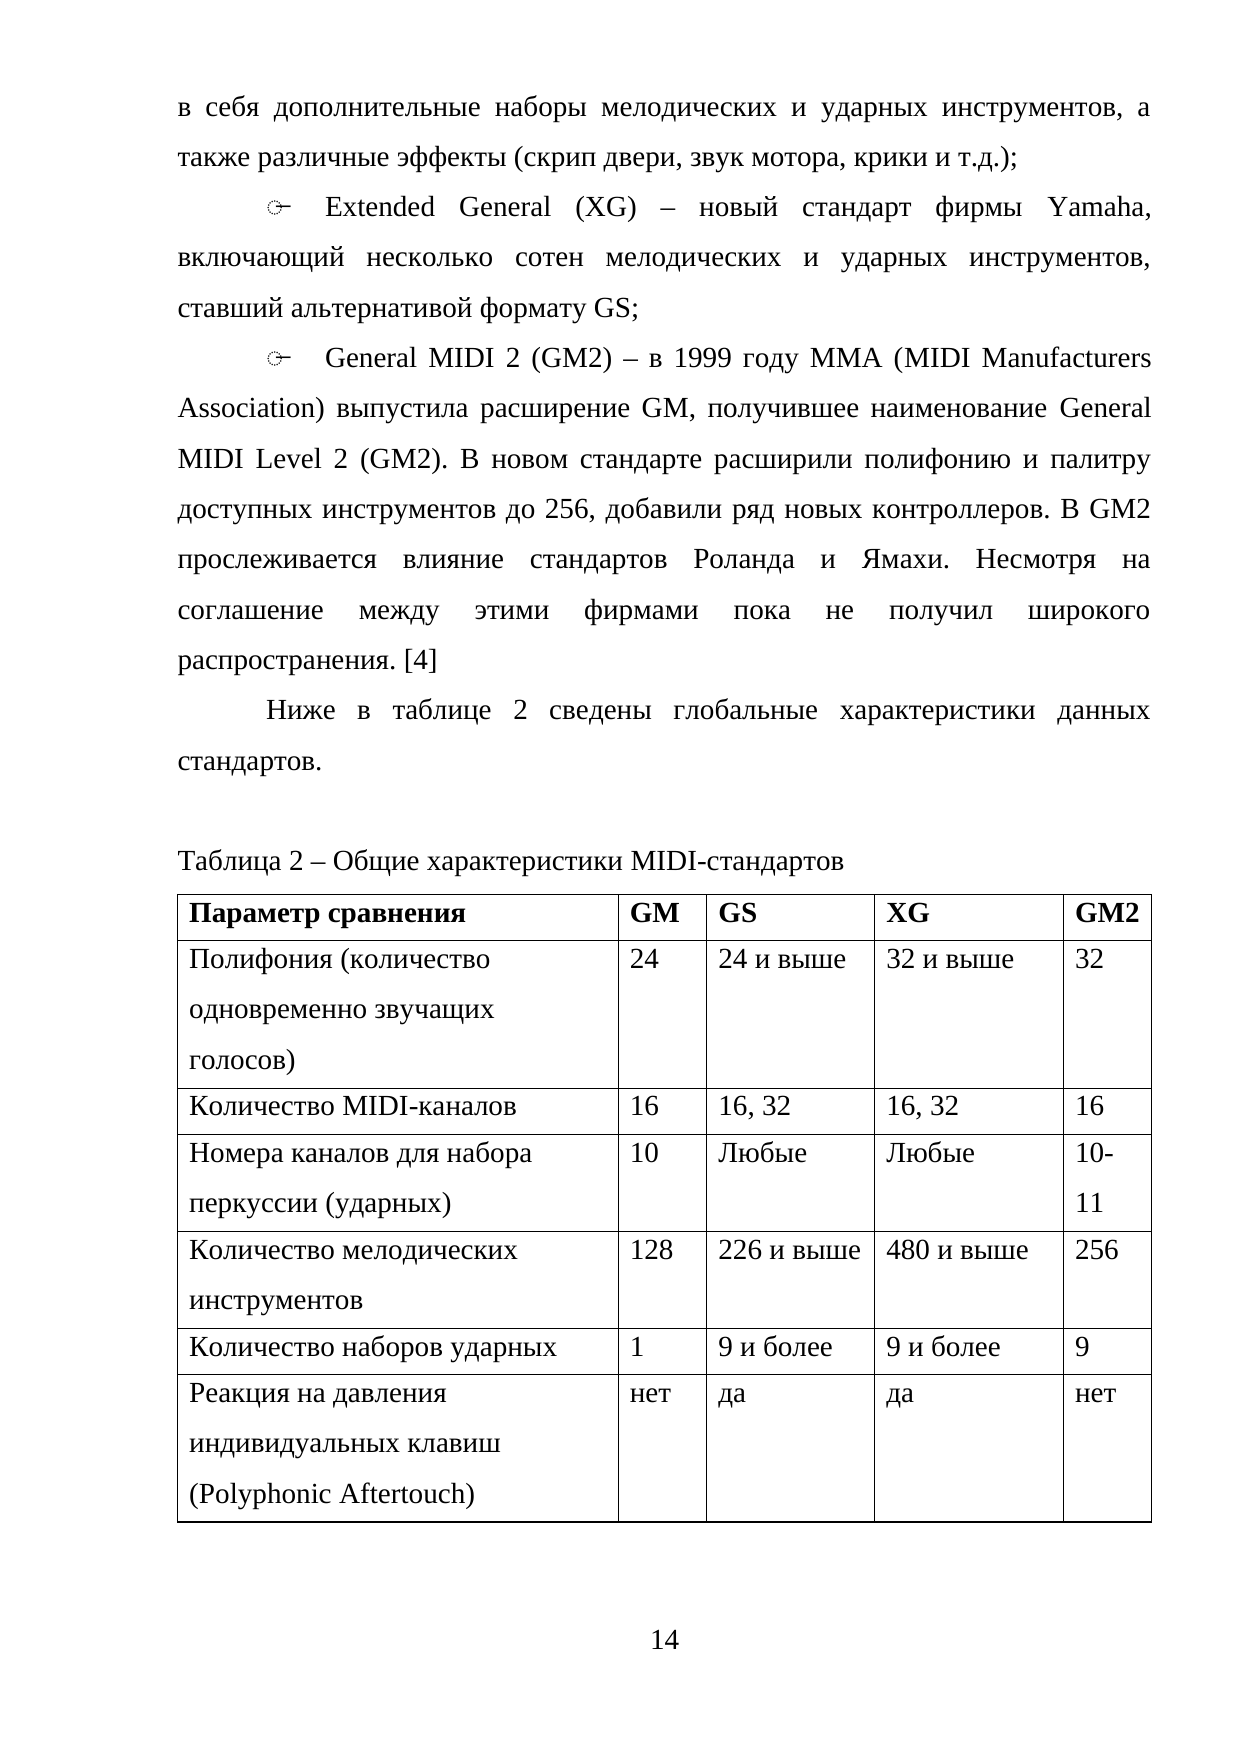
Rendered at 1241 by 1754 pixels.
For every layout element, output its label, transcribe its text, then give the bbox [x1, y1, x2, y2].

table_header Параметр сравнения [178, 895, 618, 940]
table_cell нет [619, 1375, 706, 1521]
table_cell 480 и выше [875, 1232, 1063, 1328]
table_cell 9 и более [875, 1329, 1063, 1374]
table_cell Полифония (количество одновременно звучащих голосов) [178, 941, 618, 1087]
table_cell 1 [619, 1329, 706, 1374]
table_cell 9 [1064, 1329, 1151, 1374]
table_cell 16 [1064, 1089, 1151, 1134]
list General MIDI 2 (GM2) – в 1999 году MMA (MIDI Manufacturers Association) выпустила расширение GM, получившее наименование General MIDI Level 2 (GM2). В новом стандарте расширили полифонию и палитру доступных инструментов до 256, добавили ряд новых контроллеров. В GM2 прослеживается влияние стандартов Роланда и Ямахи. Несмотря на соглашение между этими фирмами пока не получил широкого распространения. [4] [177, 340, 1152, 676]
table_cell 16, 32 [707, 1089, 874, 1134]
table_header GM [619, 895, 706, 940]
table_header GS [707, 895, 874, 940]
table_cell да [875, 1375, 1063, 1521]
table_cell да [707, 1375, 874, 1521]
table_cell 16, 32 [875, 1089, 1063, 1134]
table_cell нет [1064, 1375, 1151, 1521]
table_cell 256 [1064, 1232, 1151, 1328]
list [177, 89, 1152, 172]
table_cell 24 [619, 941, 706, 1087]
table_cell Номера каналов для набора перкуссии (ударных) [178, 1135, 618, 1231]
table_cell Любые [707, 1135, 874, 1231]
table_cell Любые [875, 1135, 1063, 1231]
table_cell Количество мелодических инструментов [178, 1232, 618, 1328]
table_cell Количество MIDI-каналов [178, 1089, 618, 1134]
table_cell 128 [619, 1232, 706, 1328]
text Ниже в таблице 2 сведены глобальные характеристики данных стандартов. [177, 692, 1152, 776]
table_cell 24 и выше [707, 941, 874, 1087]
table_cell 9 и более [707, 1329, 874, 1374]
table_cell 10 [619, 1135, 706, 1231]
table_cell 10-11 [1064, 1135, 1151, 1231]
table_cell Количество наборов ударных [178, 1329, 618, 1374]
table_cell 32 и выше [875, 941, 1063, 1087]
list Extended General (XG) – новый стандарт фирмы Yamaha, включающий несколько сотен мелодических и ударных инструментов, ставший альтернативой формату GS; [177, 189, 1152, 323]
table_cell 226 и выше [707, 1232, 874, 1328]
table_cell 16 [619, 1089, 706, 1134]
text Таблица 2 – Общие характеристики MIDI-стандартов [177, 843, 1152, 877]
table_header GM2 [1064, 895, 1151, 940]
table_cell Реакция на давления индивидуальных клавиш (Polyphonic Aftertouch) [178, 1375, 618, 1521]
table_header XG [875, 895, 1063, 940]
table_cell 32 [1064, 941, 1151, 1087]
